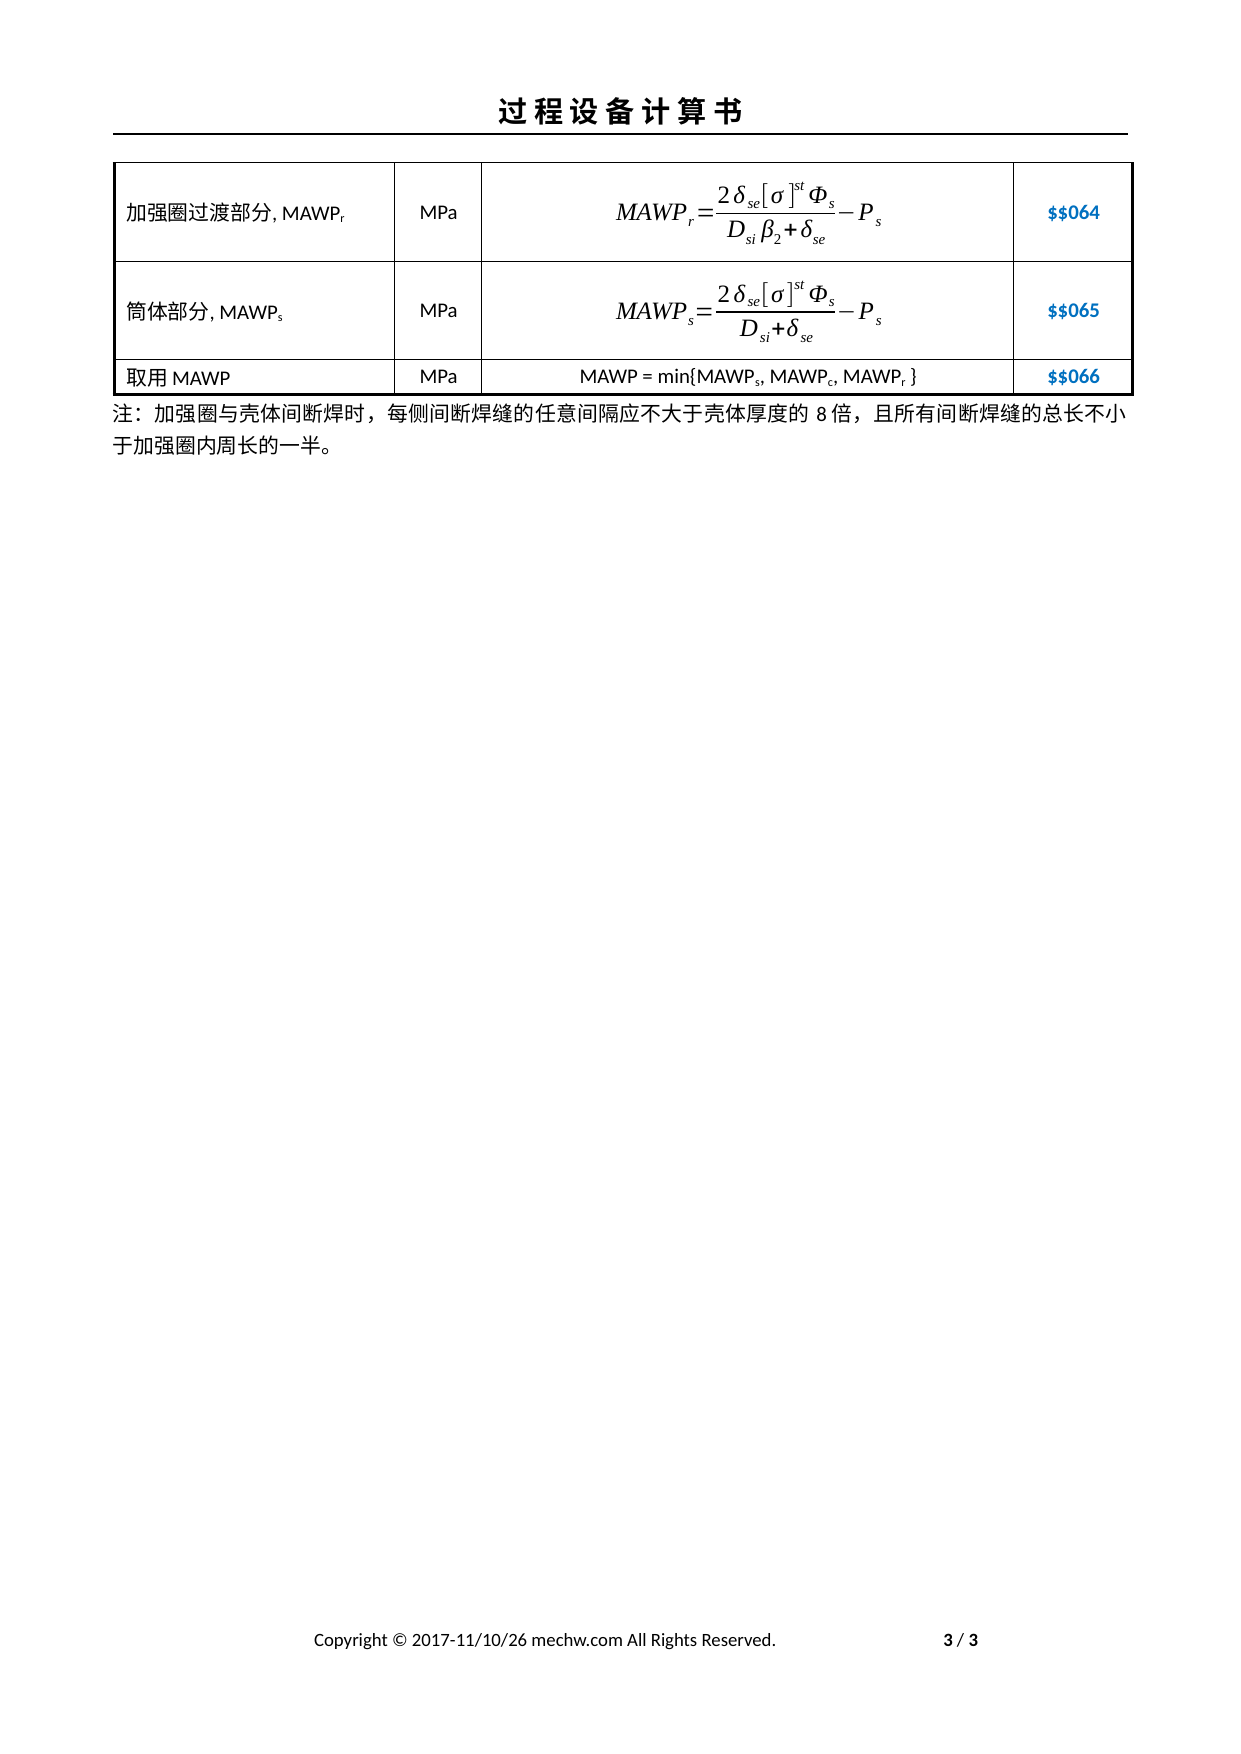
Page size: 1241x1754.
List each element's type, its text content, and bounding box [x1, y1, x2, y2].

table_cell MPa [395, 262, 481, 359]
table_cell $$064 [1014, 163, 1131, 261]
text 注：加强圈与壳体间断焊时，每侧间断焊缝的任意间隔应不大于壳体厚度的8倍，且所有间断焊缝的总长不小于加强圈内周长的一半。 [112, 396, 1128, 461]
table_cell MAWP = min{MAWPs, MAWPc, MAWPr } [482, 360, 1013, 393]
table_cell [482, 163, 1013, 261]
table_cell 加强圈过渡部分, MAWPr [116, 163, 394, 261]
table_cell MPa [395, 163, 481, 261]
table_cell $$066 [1014, 360, 1131, 393]
table_cell 取用MAWP [116, 360, 394, 393]
table_cell $$065 [1014, 262, 1131, 359]
table_cell [482, 262, 1013, 359]
table_cell MPa [395, 360, 481, 393]
table_cell 筒体部分, MAWPs [116, 262, 394, 359]
